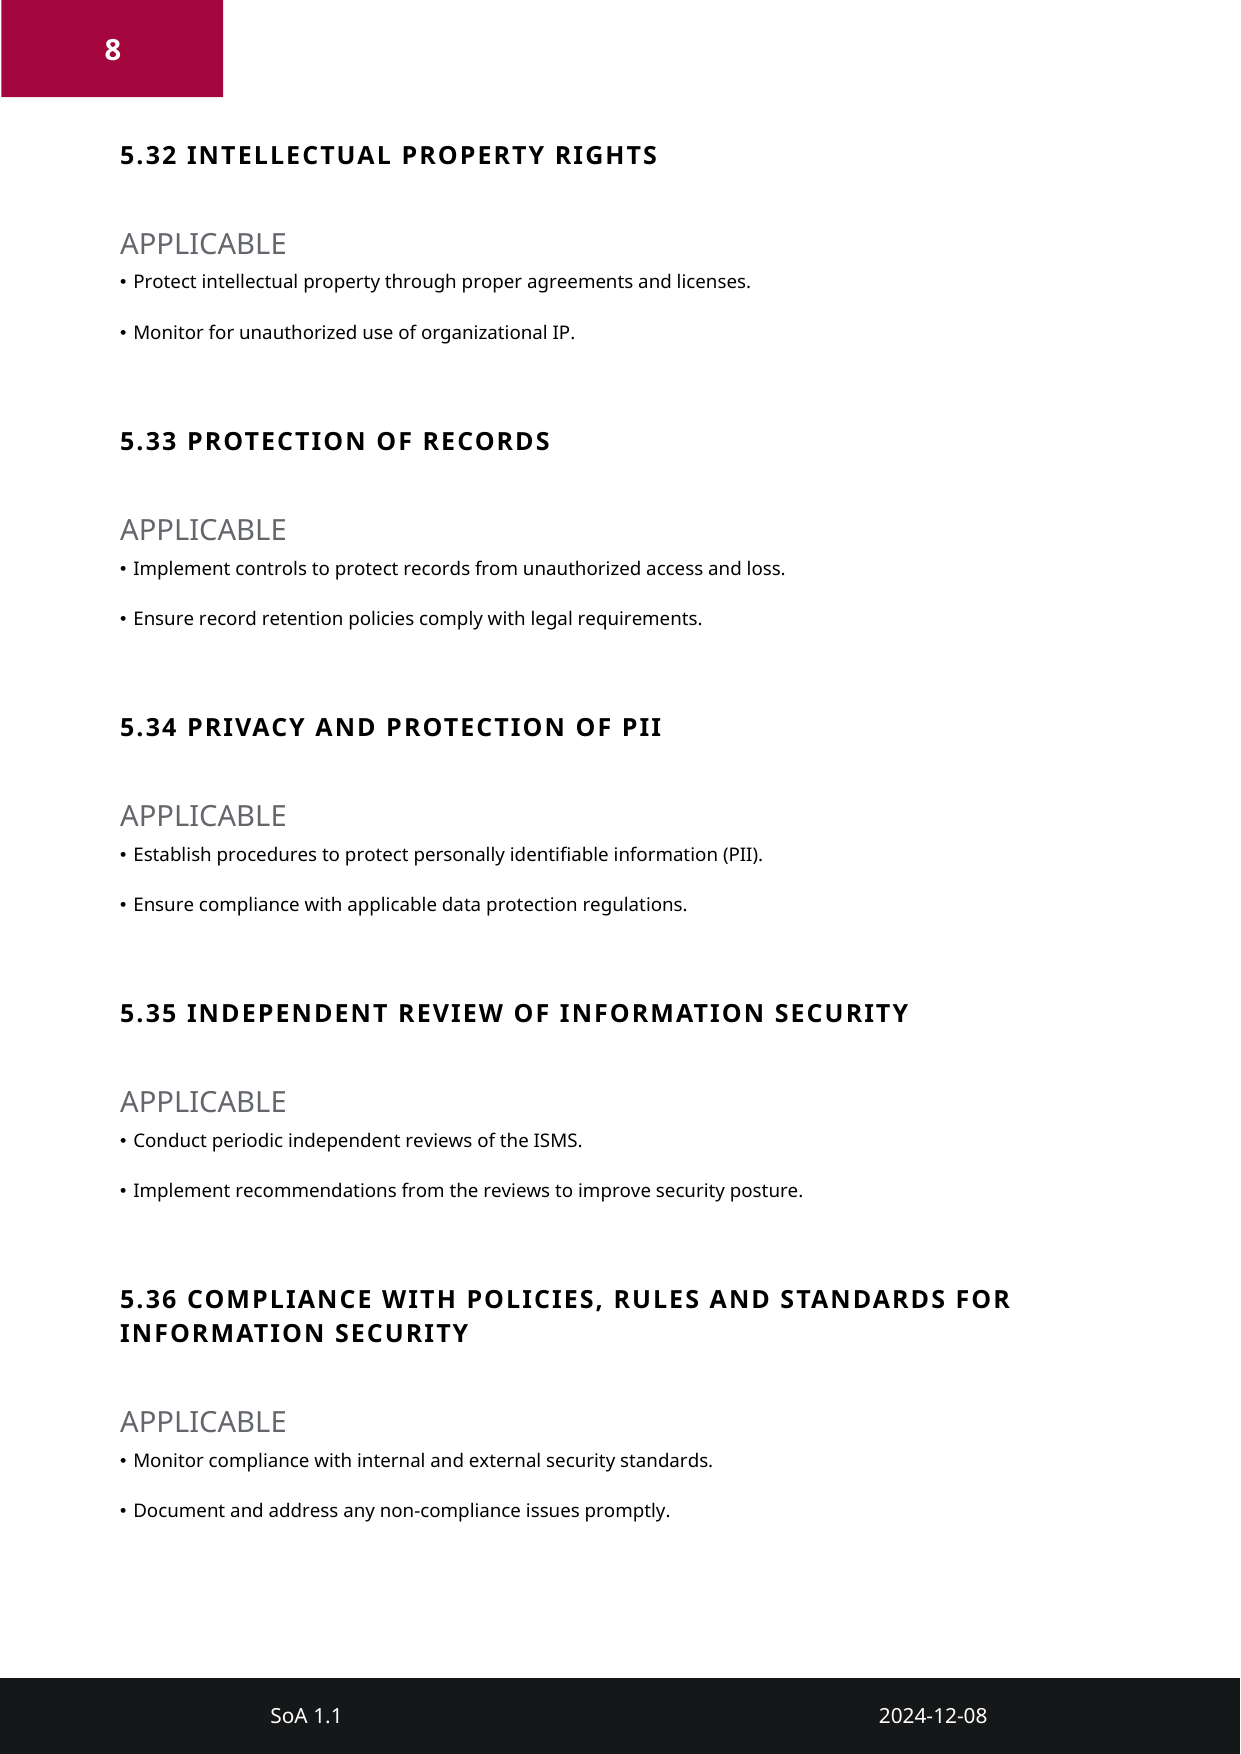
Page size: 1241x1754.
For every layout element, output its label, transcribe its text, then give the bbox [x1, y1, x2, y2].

subtitle 5.33 Protection of Records [120, 423, 1120, 457]
list Conduct periodic independent reviews of the ISMS. [120, 1127, 1120, 1152]
subtitle 5.34 Privacy and Protection of PII [120, 709, 1120, 743]
text applicable [120, 223, 1120, 263]
list Monitor compliance with internal and external security standards. [120, 1447, 1120, 1473]
list Ensure compliance with applicable data protection regulations. [120, 891, 1120, 917]
list Implement controls to protect records from unauthorized access and loss. [120, 555, 1120, 580]
subtitle 5.35 Independent Review of Information Security [120, 995, 1120, 1029]
text applicable [120, 795, 1120, 835]
text applicable [120, 1081, 1120, 1121]
list Document and address any non-compliance issues promptly. [120, 1497, 1120, 1523]
text applicable [120, 1401, 1120, 1441]
text applicable [120, 509, 1120, 549]
subtitle 5.32 Intellectual Property Rights [120, 137, 1120, 171]
list Implement recommendations from the reviews to improve security posture. [120, 1177, 1120, 1203]
subtitle 5.36 Compliance With Policies, Rules and Standards for Information Security [120, 1281, 1120, 1349]
list Protect intellectual property through proper agreements and licenses. [120, 269, 1120, 294]
list Monitor for unauthorized use of organizational IP. [120, 319, 1120, 344]
list Ensure record retention policies comply with legal requirements. [120, 605, 1120, 631]
list Establish procedures to protect personally identifiable information (PII). [120, 841, 1120, 866]
